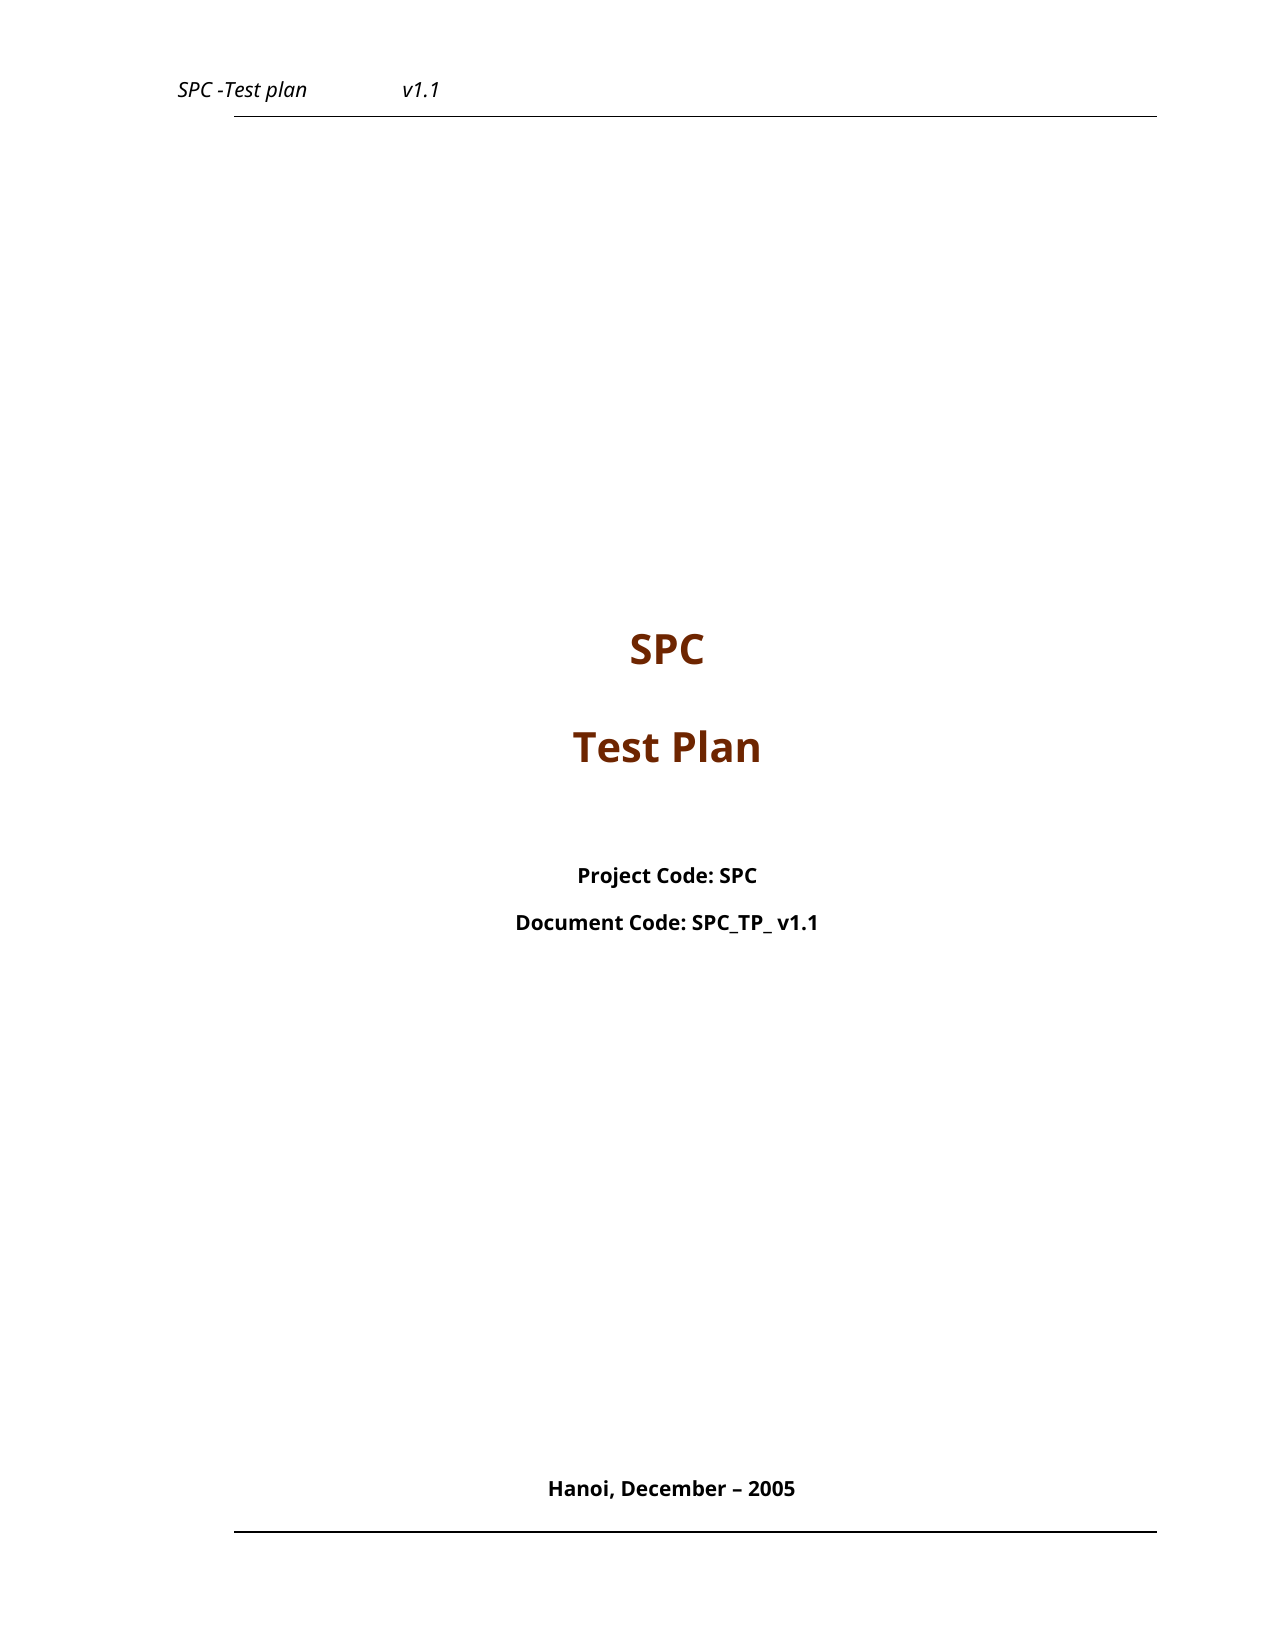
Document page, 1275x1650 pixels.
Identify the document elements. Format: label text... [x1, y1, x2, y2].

text Project Code: SPC [177, 862, 1157, 890]
text Hanoi, December – 2005 [186, 1474, 1157, 1502]
text Document Code: SPC_TP_ v1.1 [177, 908, 1157, 937]
text Test Plan [177, 717, 1157, 774]
text SPC [177, 620, 1157, 677]
